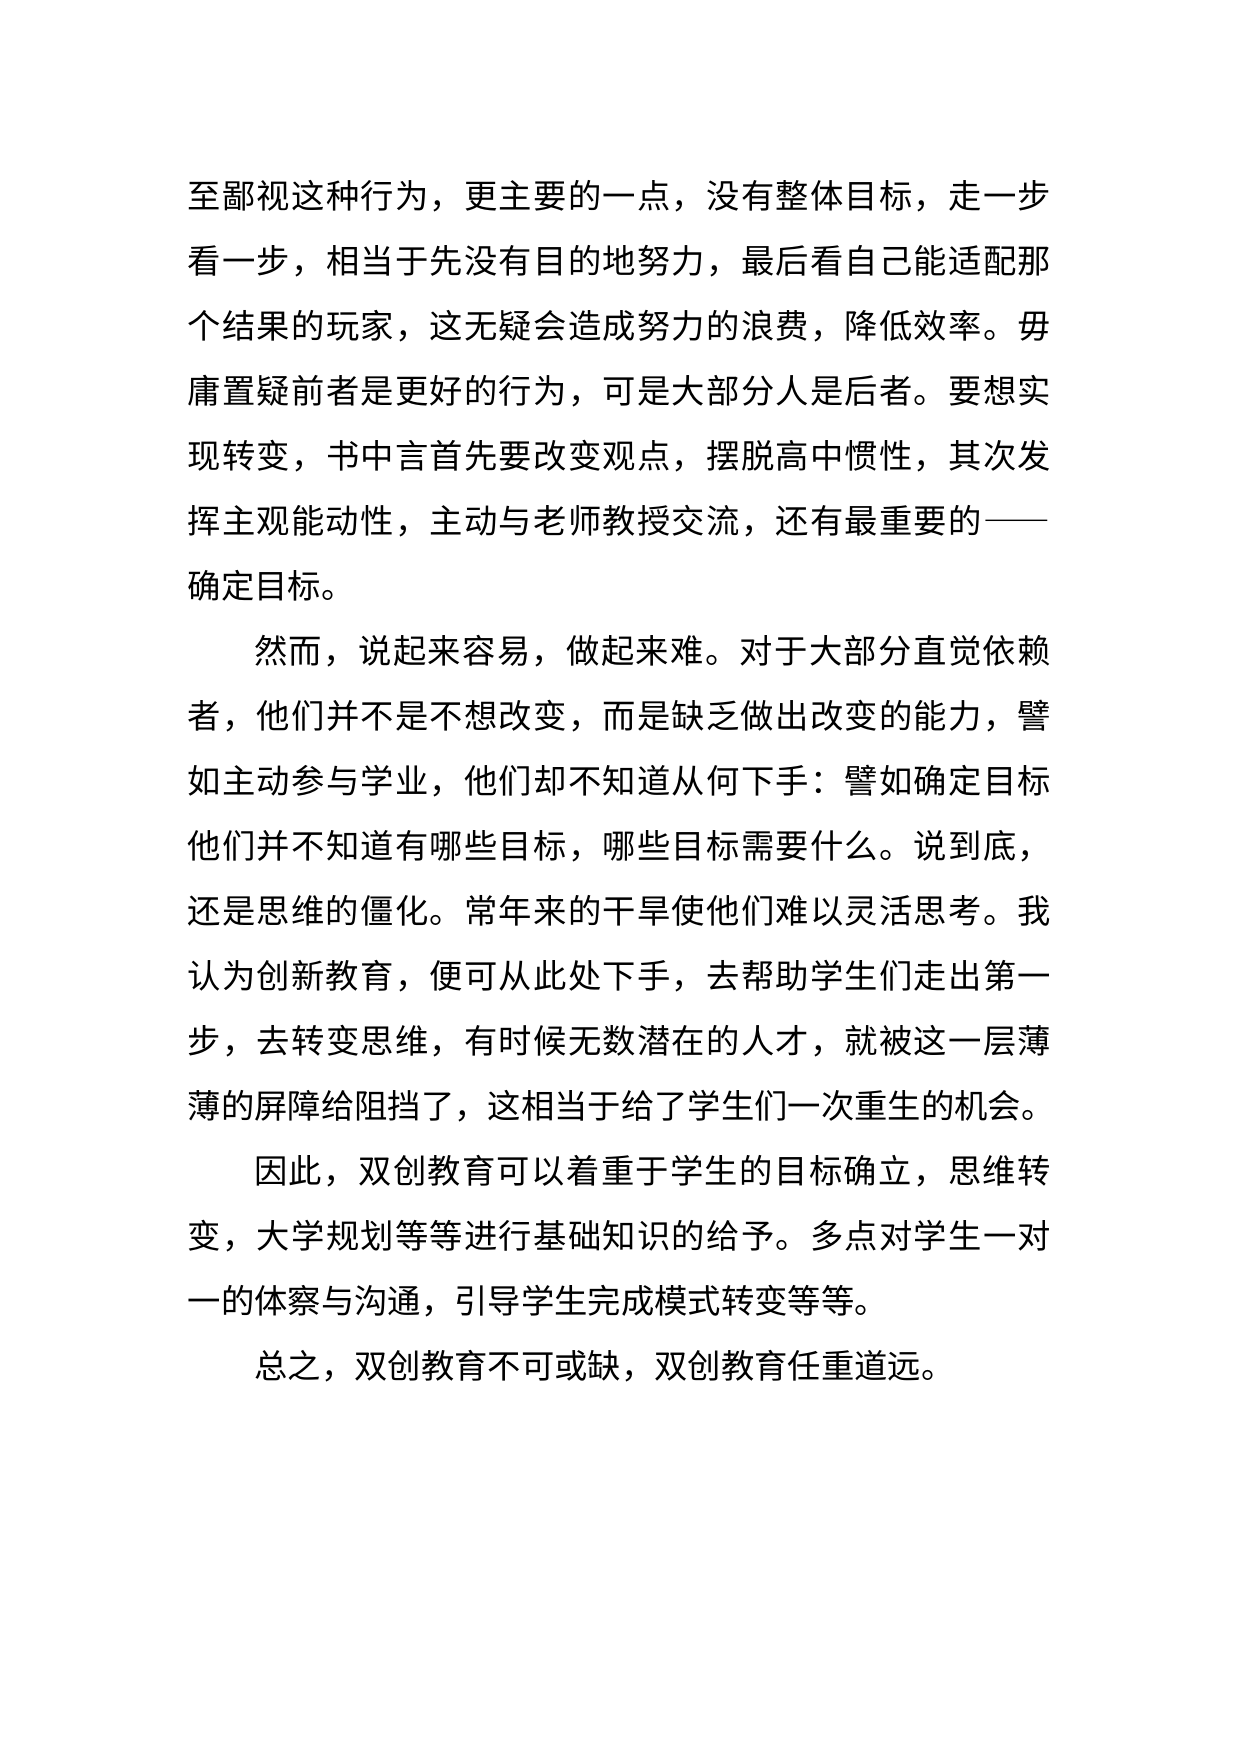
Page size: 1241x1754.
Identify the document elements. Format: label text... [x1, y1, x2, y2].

text 因此，双创教育可以着重于学生的目标确立，思维转变，大学规划等等进行基础知识的给予。多点对学生一对一的体察与沟通，引导学生完成模式转变等等。 [187, 1137, 1053, 1332]
text 总之，双创教育不可或缺，双创教育任重道远。 [187, 1332, 1053, 1397]
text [187, 162, 1053, 617]
text 然而，说起来容易，做起来难。对于大部分直觉依赖者，他们并不是不想改变，而是缺乏做出改变的能力，譬如主动参与学业，他们却不知道从何下手：譬如确定目标，他们并不知道有哪些目标，哪些目标需要什么。说到底，还是思维的僵化。常年来的干旱使他们难以灵活思考。我认为创新教育，便可从此处下手，去帮助学生们走出第一步，去转变思维，有时候无数潜在的人才，就被这一层薄薄的屏障给阻挡了，这相当于给了学生们一次重生的机会。 [187, 617, 1053, 1137]
